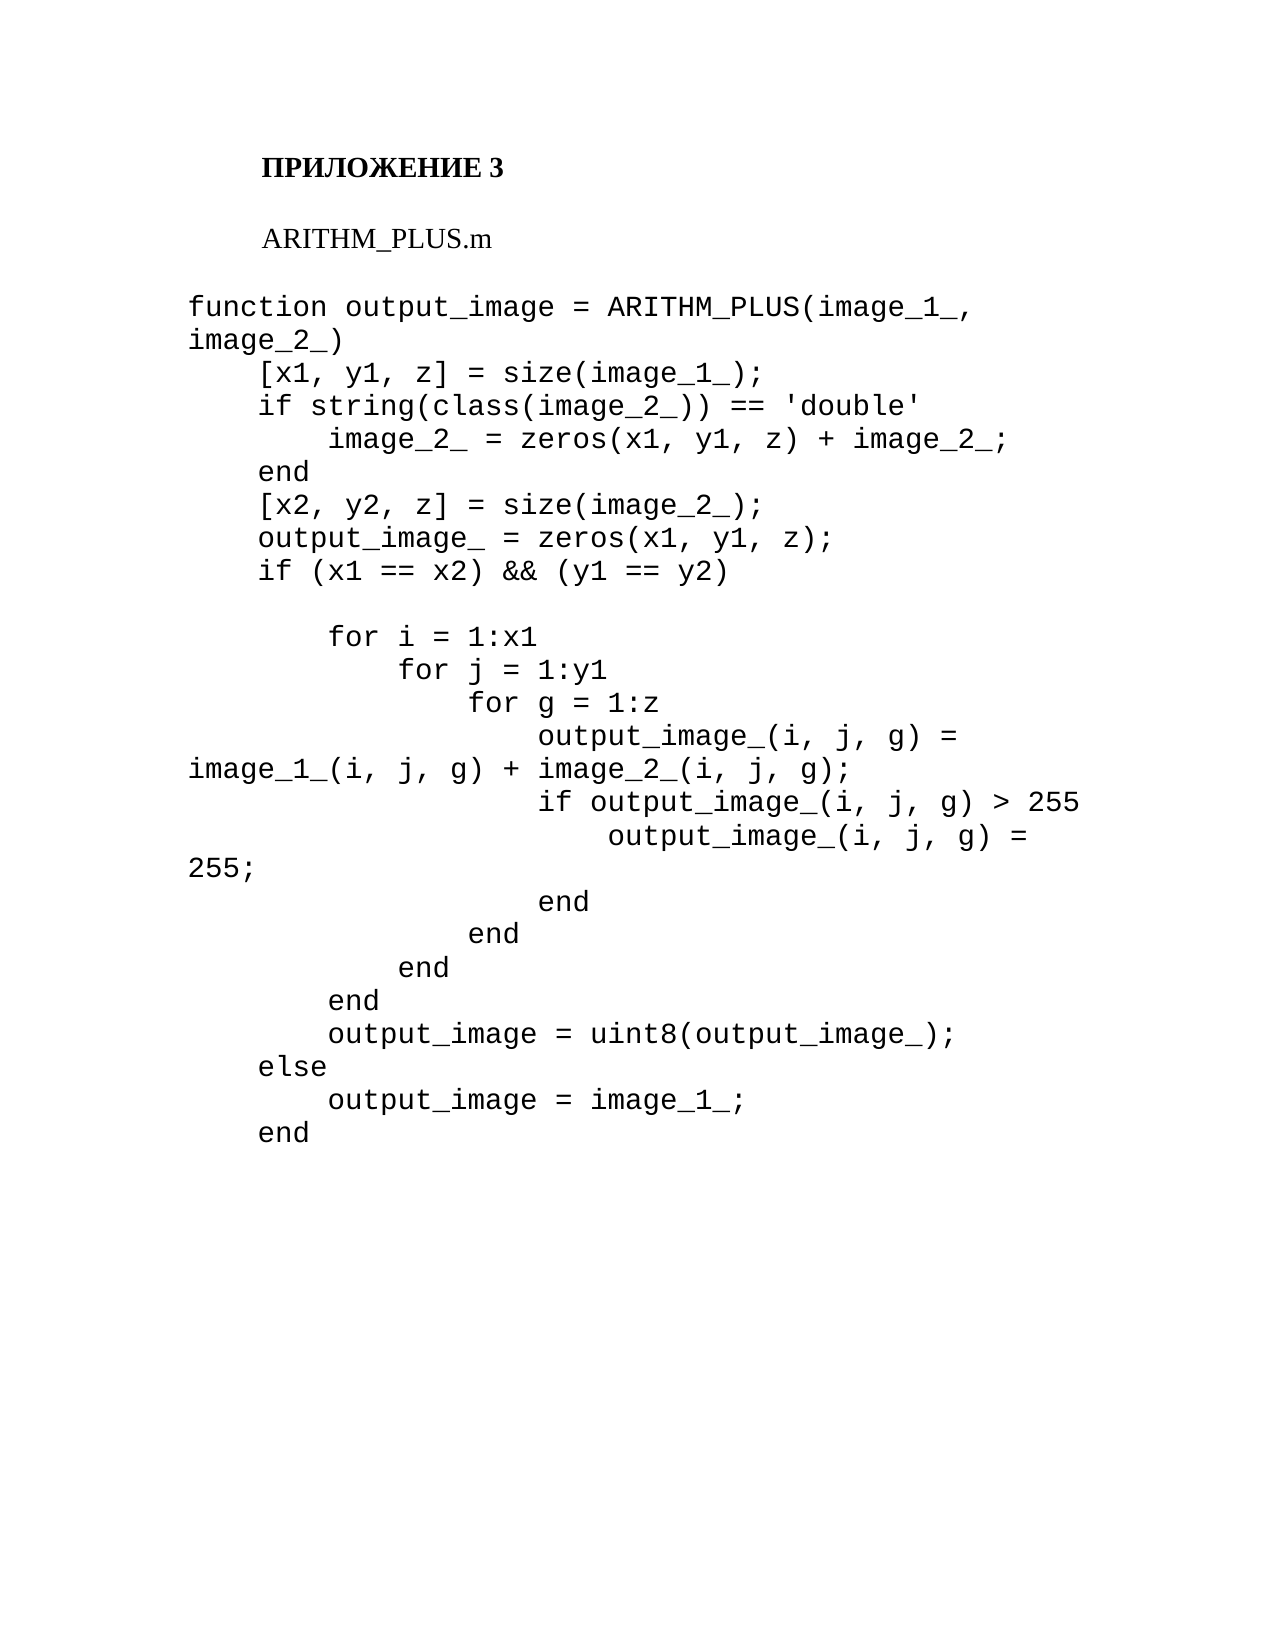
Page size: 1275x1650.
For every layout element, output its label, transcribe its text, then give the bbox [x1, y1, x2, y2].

text [x1, y1, z] = size(image_1_); [187, 358, 1087, 391]
text image_2_ = zeros(x1, y1, z) + image_2_; [187, 424, 1087, 457]
text [x2, y2, z] = size(image_2_); [187, 490, 1087, 523]
text function output_image = ARITHM_PLUS(image_1_, image_2_) [187, 292, 1087, 358]
text for g = 1:z [187, 688, 1087, 722]
text for j = 1:y1 [187, 656, 1087, 688]
text output_image_(i, j, g) = 255; [187, 821, 1087, 887]
text if string(class(image_2_)) == 'double' [187, 391, 1087, 424]
text if (x1 == x2) && (y1 == y2) [187, 556, 1087, 589]
text if output_image_(i, j, g) > 255 [187, 788, 1087, 821]
text end [187, 457, 1087, 490]
text end [187, 920, 1087, 953]
text output_image = image_1_; [187, 1085, 1087, 1118]
text else [187, 1052, 1087, 1085]
text end [187, 986, 1087, 1019]
text end [187, 953, 1087, 986]
text output_image_(i, j, g) = image_1_(i, j, g) + image_2_(i, j, g); [187, 722, 1087, 788]
text end [187, 887, 1087, 920]
text ARITHM_PLUS.m [187, 221, 1087, 255]
text output_image = uint8(output_image_); [187, 1019, 1087, 1052]
text for i = 1:x1 [187, 622, 1087, 656]
text end [187, 1118, 1087, 1151]
text ПРИЛОЖЕНИЕ 3 [187, 150, 1087, 183]
text output_image_ = zeros(x1, y1, z); [187, 523, 1087, 556]
